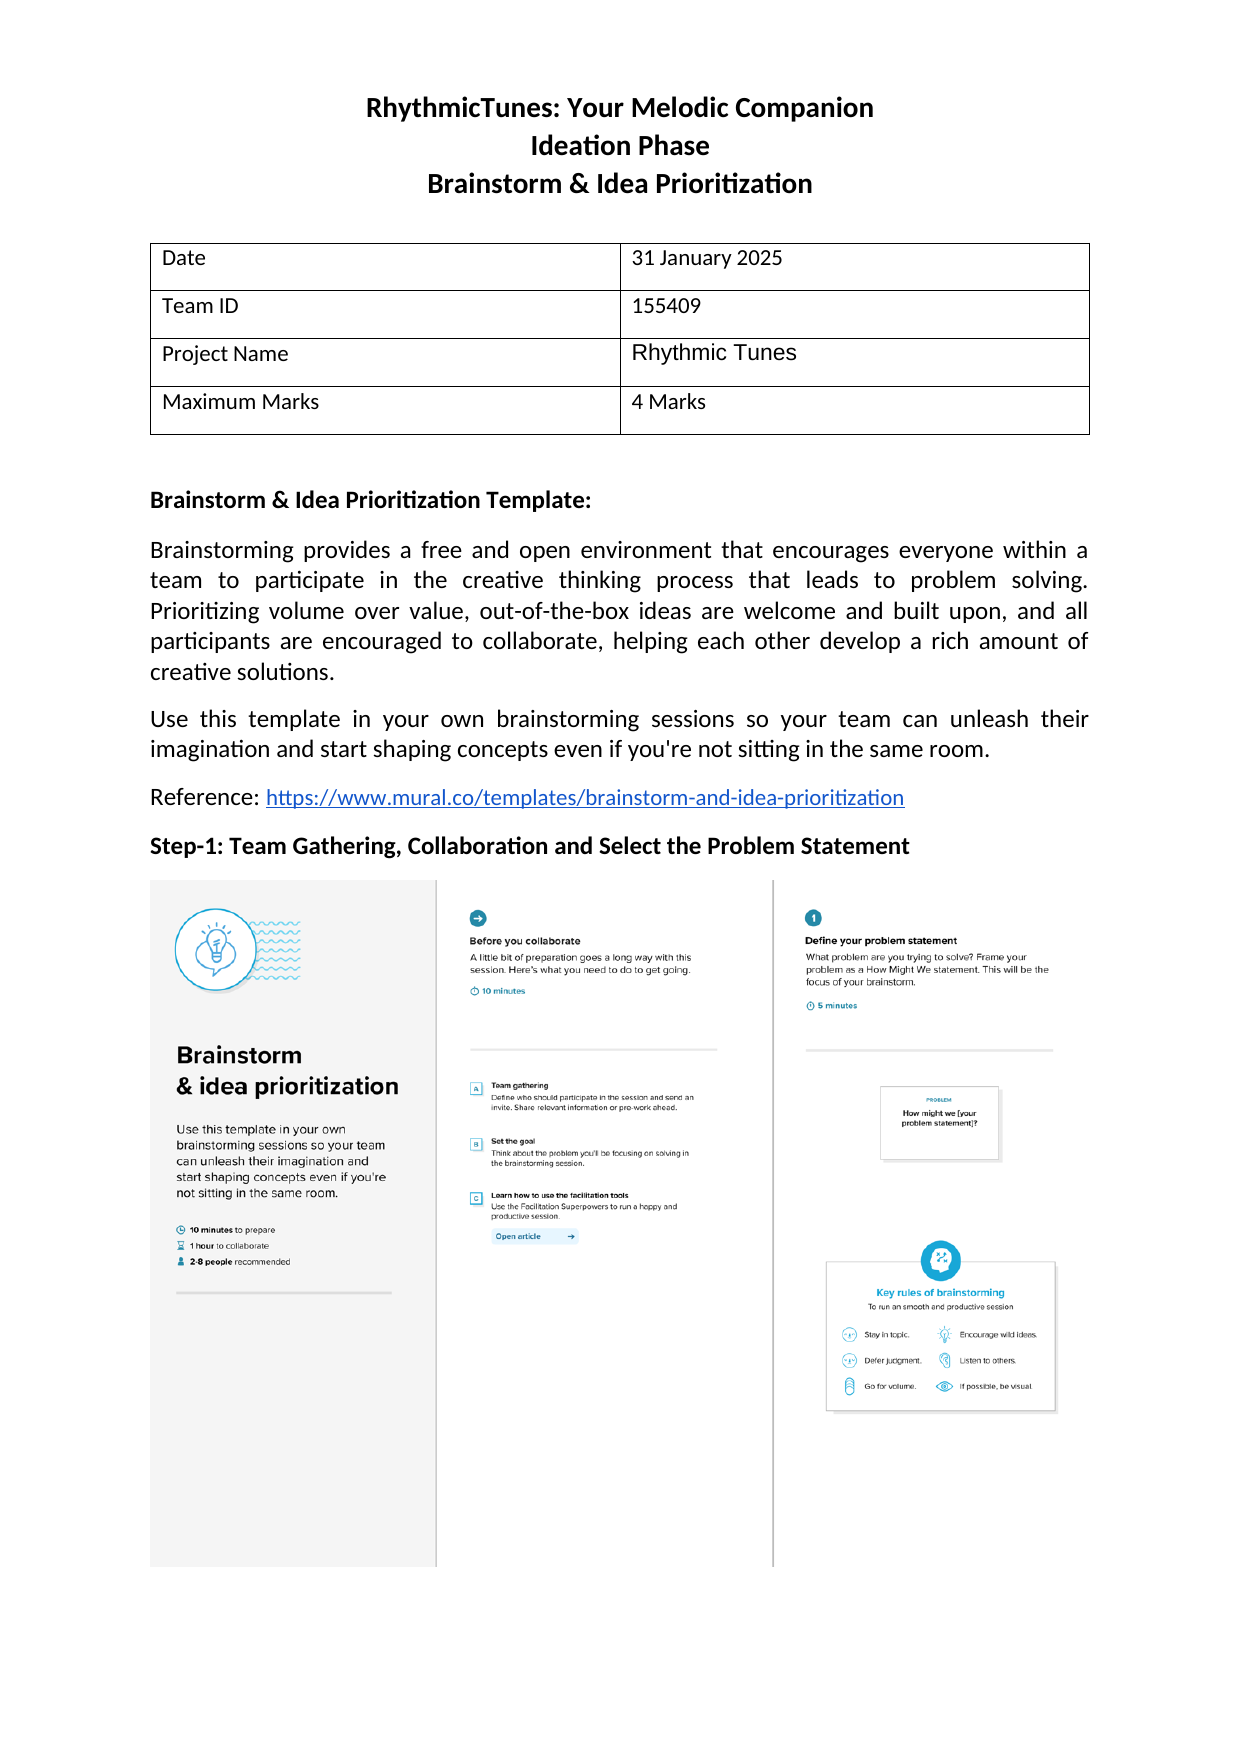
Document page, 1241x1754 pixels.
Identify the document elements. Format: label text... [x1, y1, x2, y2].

table_cell Maximum Marks [151, 387, 620, 434]
table_cell Project Name [151, 339, 620, 386]
picture [150, 880, 1091, 1567]
text Reference: https://www.mural.co/templates/brainstorm-and-idea-prioritization [150, 781, 1090, 811]
table_header 31 January 2025 [621, 244, 1089, 290]
text Use this template in your own brainstorming sessions so your team can unleash their imagination and start shaping concepts even if you're not sitting in the same room. [150, 703, 1090, 764]
table_cell Team ID [151, 291, 620, 338]
text Brainstorm & Idea Prioritization Template: [150, 484, 1090, 515]
text Step-1: Team Gathering, Collaboration and Select the Problem Statement [150, 830, 1090, 861]
text RhythmicTunes: Your Melodic Companion [150, 89, 1090, 124]
table_header Date [151, 244, 620, 290]
table_cell 155409 [621, 291, 1089, 338]
text Brainstorming provides a free and open environment that encourages everyone within a team to participate in the creative thinking process that leads to problem solving. Prioritizing volume over value, out-of-the-box ideas are welcome and built upon, and all participants are encouraged to collaborate, helping each other develop a rich amount of creative solutions. [150, 534, 1090, 686]
table_cell Rhythmic Tunes [621, 339, 1089, 386]
text Ideation Phase [150, 127, 1090, 163]
text Brainstorm & Idea Prioritization [150, 166, 1090, 201]
table_cell 4 Marks [621, 387, 1089, 434]
